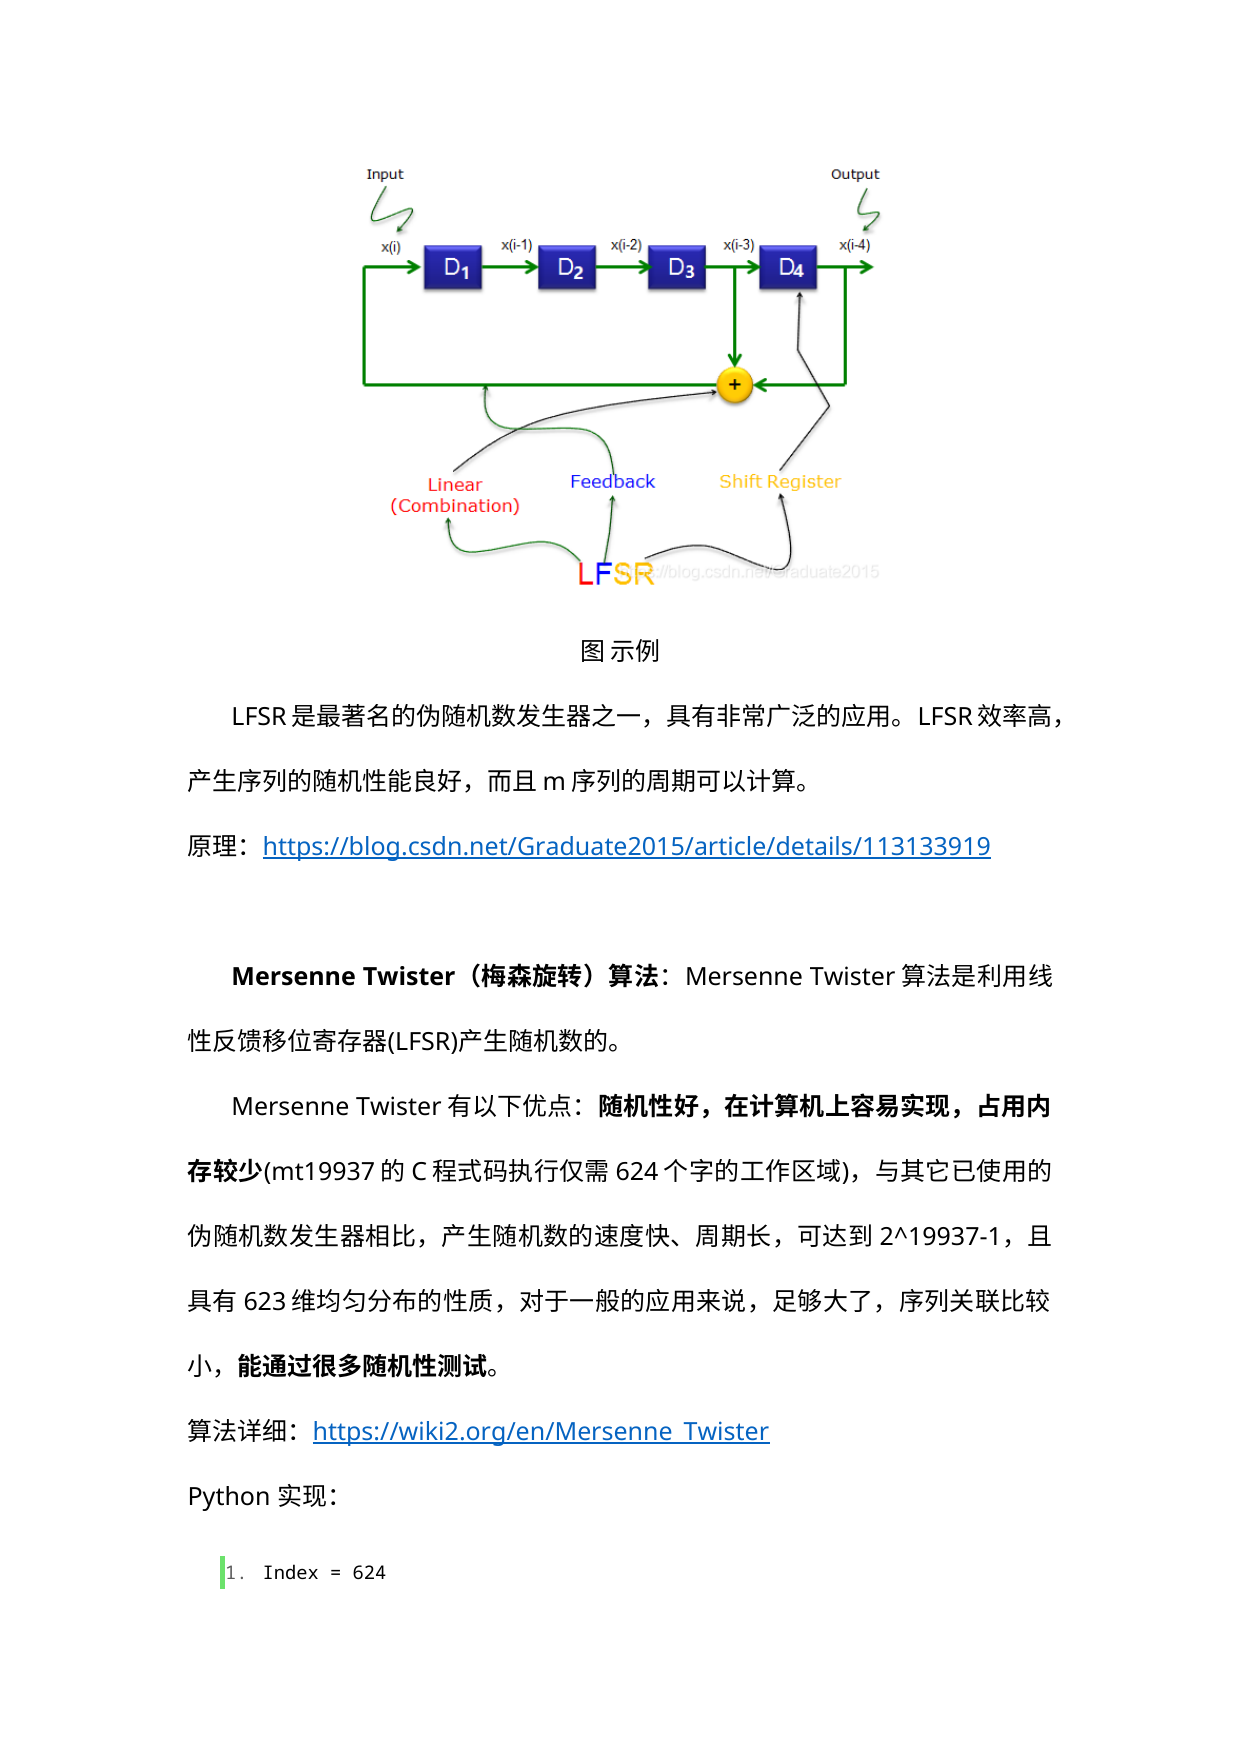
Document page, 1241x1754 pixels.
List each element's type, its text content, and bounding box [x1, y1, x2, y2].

text LFSR是最著名的伪随机数发生器之一，具有非常广泛的应用。LFSR效率高，产生序列的随机性能良好，而且m序列的周期可以计算。 [187, 682, 1053, 812]
text Python 实现： [187, 1462, 1053, 1527]
list Index = 624 [225, 1556, 1053, 1589]
text Mersenne Twister有以下优点：随机性好，在计算机上容易实现，占用内存较少(mt19937的C程式码执行仅需624个字的工作区域)，与其它已使用的伪随机数发生器相比，产生随机数的速度快、周期长，可达到2^19937-1，且具有623维均匀分布的性质，对于一般的应用来说，足够大了，序列关联比较小，能通过很多随机性测试。 [187, 1072, 1053, 1397]
text 原理：https://blog.csdn.net/Graduate2015/article/details/113133919 [187, 812, 1053, 877]
picture [352, 162, 889, 591]
text Mersenne Twister（梅森旋转）算法：Mersenne Twister算法是利用线性反馈移位寄存器(LFSR)产生随机数的。 [187, 942, 1053, 1072]
text 图 示例 [187, 617, 1053, 682]
text 算法详细：https://wiki2.org/en/Mersenne_Twister [187, 1397, 1053, 1462]
